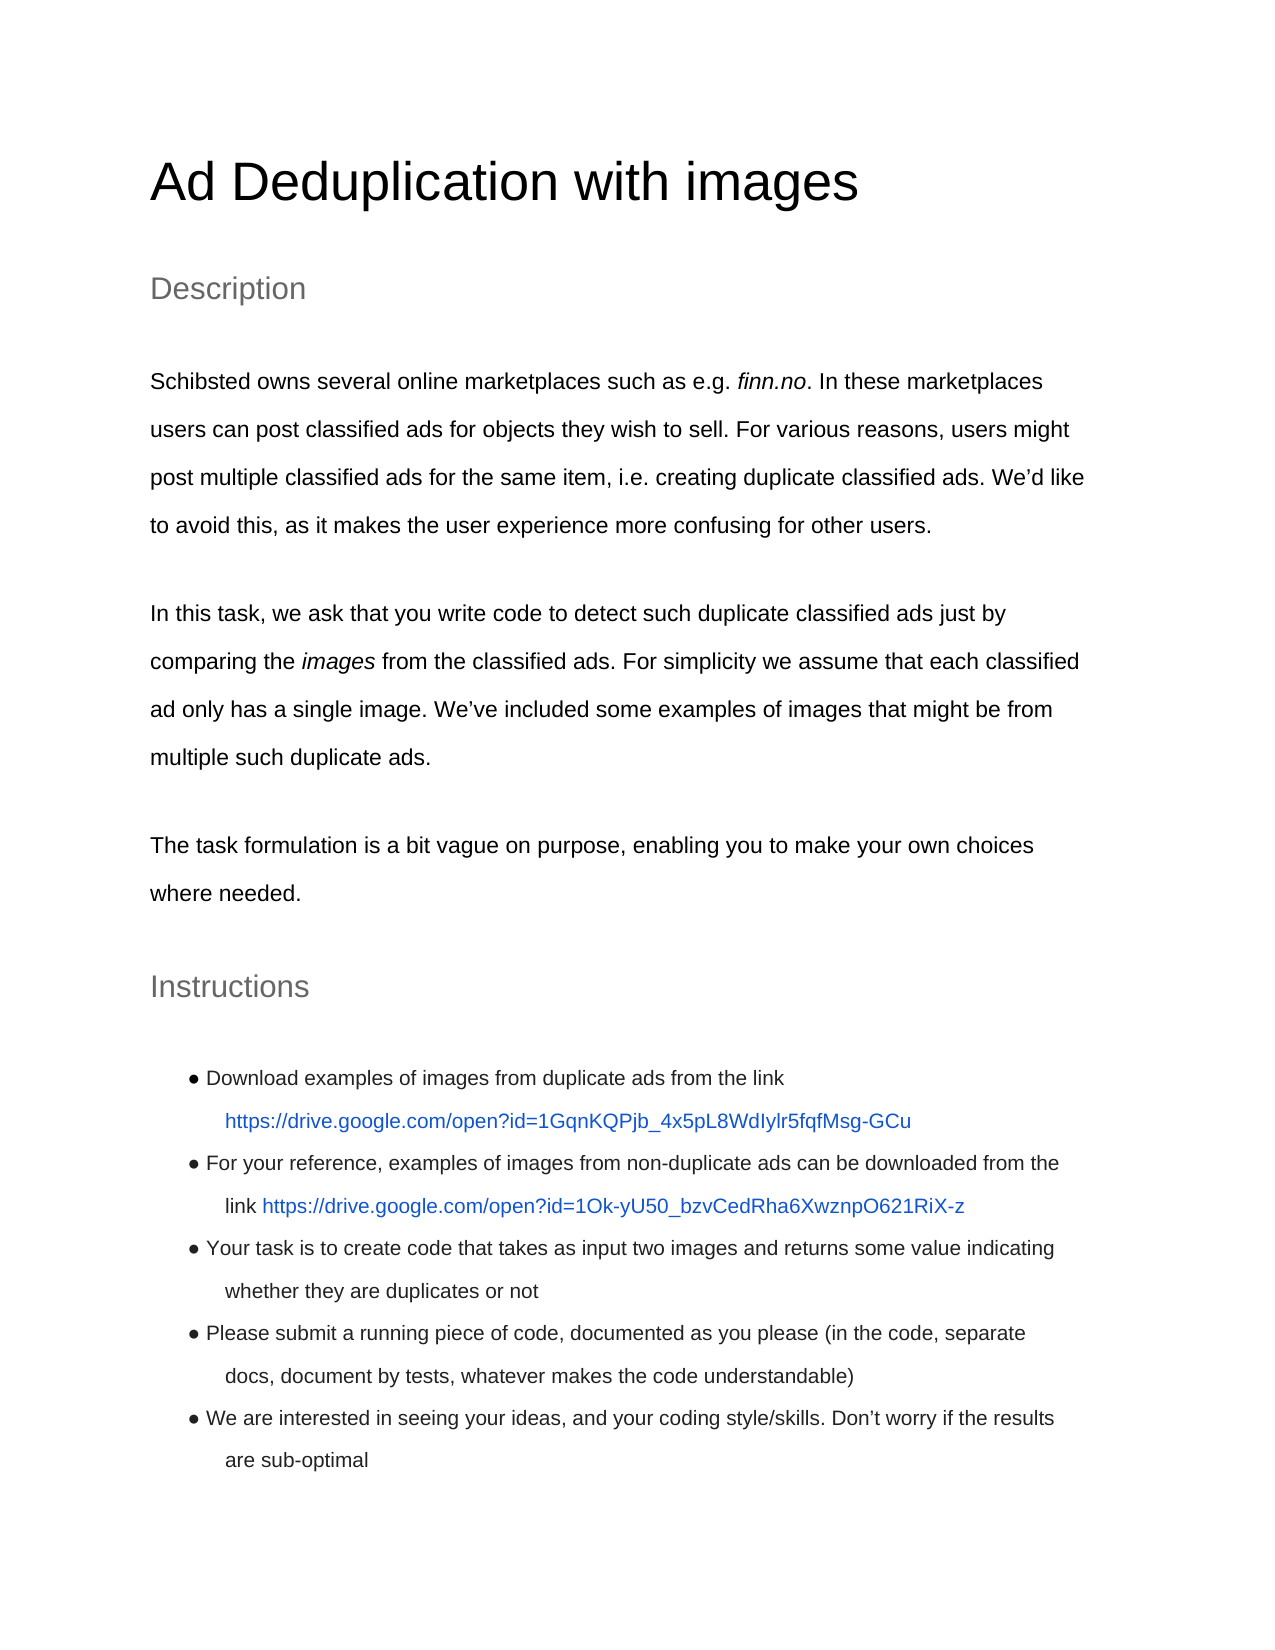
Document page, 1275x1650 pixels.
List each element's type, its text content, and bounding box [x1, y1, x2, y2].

text whether they are duplicates or not [225, 1279, 573, 1303]
text link https://drive.google.com/open?id=1Ok-yU50_bzvCedRha6XwznpO621RiX-z [225, 1194, 999, 1218]
text ● Download examples of images from duplicate ads from the link [187, 1066, 838, 1090]
text https://drive.google.com/open?id=1GqnKQPjb_4x5pL8WdIylr5fqfMsg-GCu [225, 1109, 946, 1133]
text users can post classified ads for objects they wish to sell. For various reasons, users might [150, 416, 1103, 442]
text multiple such duplicate ads. [150, 743, 466, 770]
text ● Please submit a running piece of code, documented as you please (in the code, separate [187, 1321, 1080, 1345]
text In this task, we ask that you write code to detect such duplicate classified ads just by [150, 600, 1040, 626]
text post multiple classified ads for the same item, i.e. creating duplicate classified ads. We’d like [150, 464, 1119, 490]
text The task formulation is a bit vague on purpose, enabling you to make your own choices [150, 832, 1068, 858]
text Description [150, 270, 340, 306]
text to avoid this, as it makes the user experience more confusing for other users. [150, 512, 966, 538]
text comparing the images from the classified ads. For simplicity we assume that each classified [150, 648, 1114, 674]
text Instructions [150, 968, 343, 1004]
text ● We are interested in seeing your ideas, and your coding style/skills. Don’t worry if the results [187, 1406, 1109, 1429]
text ● Your task is to create code that takes as input two images and returns some value indicating [187, 1236, 1109, 1260]
text docs, document by tests, whatever makes the code understandable) [225, 1364, 889, 1388]
text ad only has a single image. We’ve included some examples of images that might be from [150, 696, 1087, 722]
text Schibsted owns several online marketplaces such as e.g. finn.no. In these marketplaces [150, 368, 1077, 394]
text where needed. [150, 880, 336, 906]
text ● For your reference, examples of images from non-duplicate ads can be downloaded from the [187, 1151, 1113, 1175]
text Ad Deduplication with images [150, 150, 894, 212]
text are sub-optimal [225, 1448, 402, 1472]
